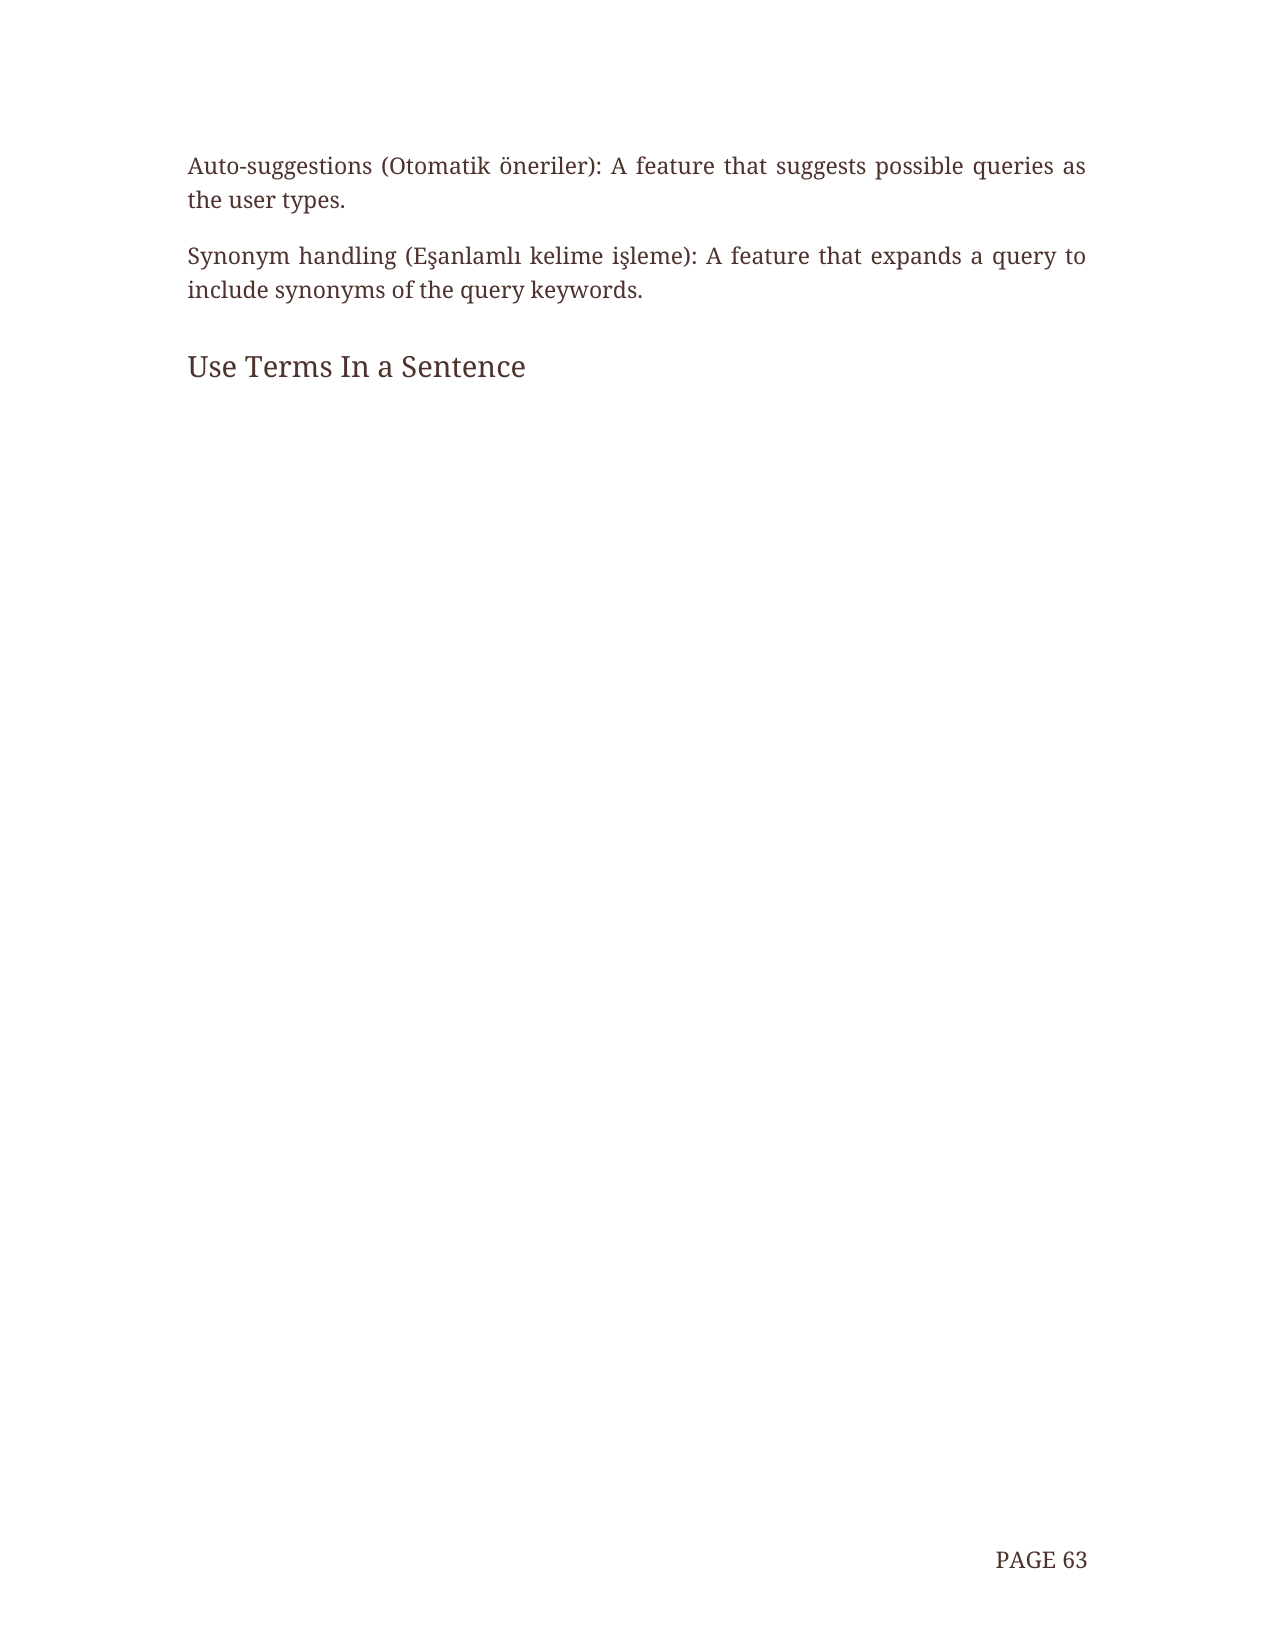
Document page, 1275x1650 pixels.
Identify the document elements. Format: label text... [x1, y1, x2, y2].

text Synonym handling (Eşanlamlı kelime işleme): A feature that expands a query to include synonyms of the query keywords. [187, 239, 1087, 305]
text Auto-suggestions (Otomatik öneriler): A feature that suggests possible queries as the user types. [187, 150, 1087, 216]
text Use Terms In a Sentence [187, 346, 1087, 386]
